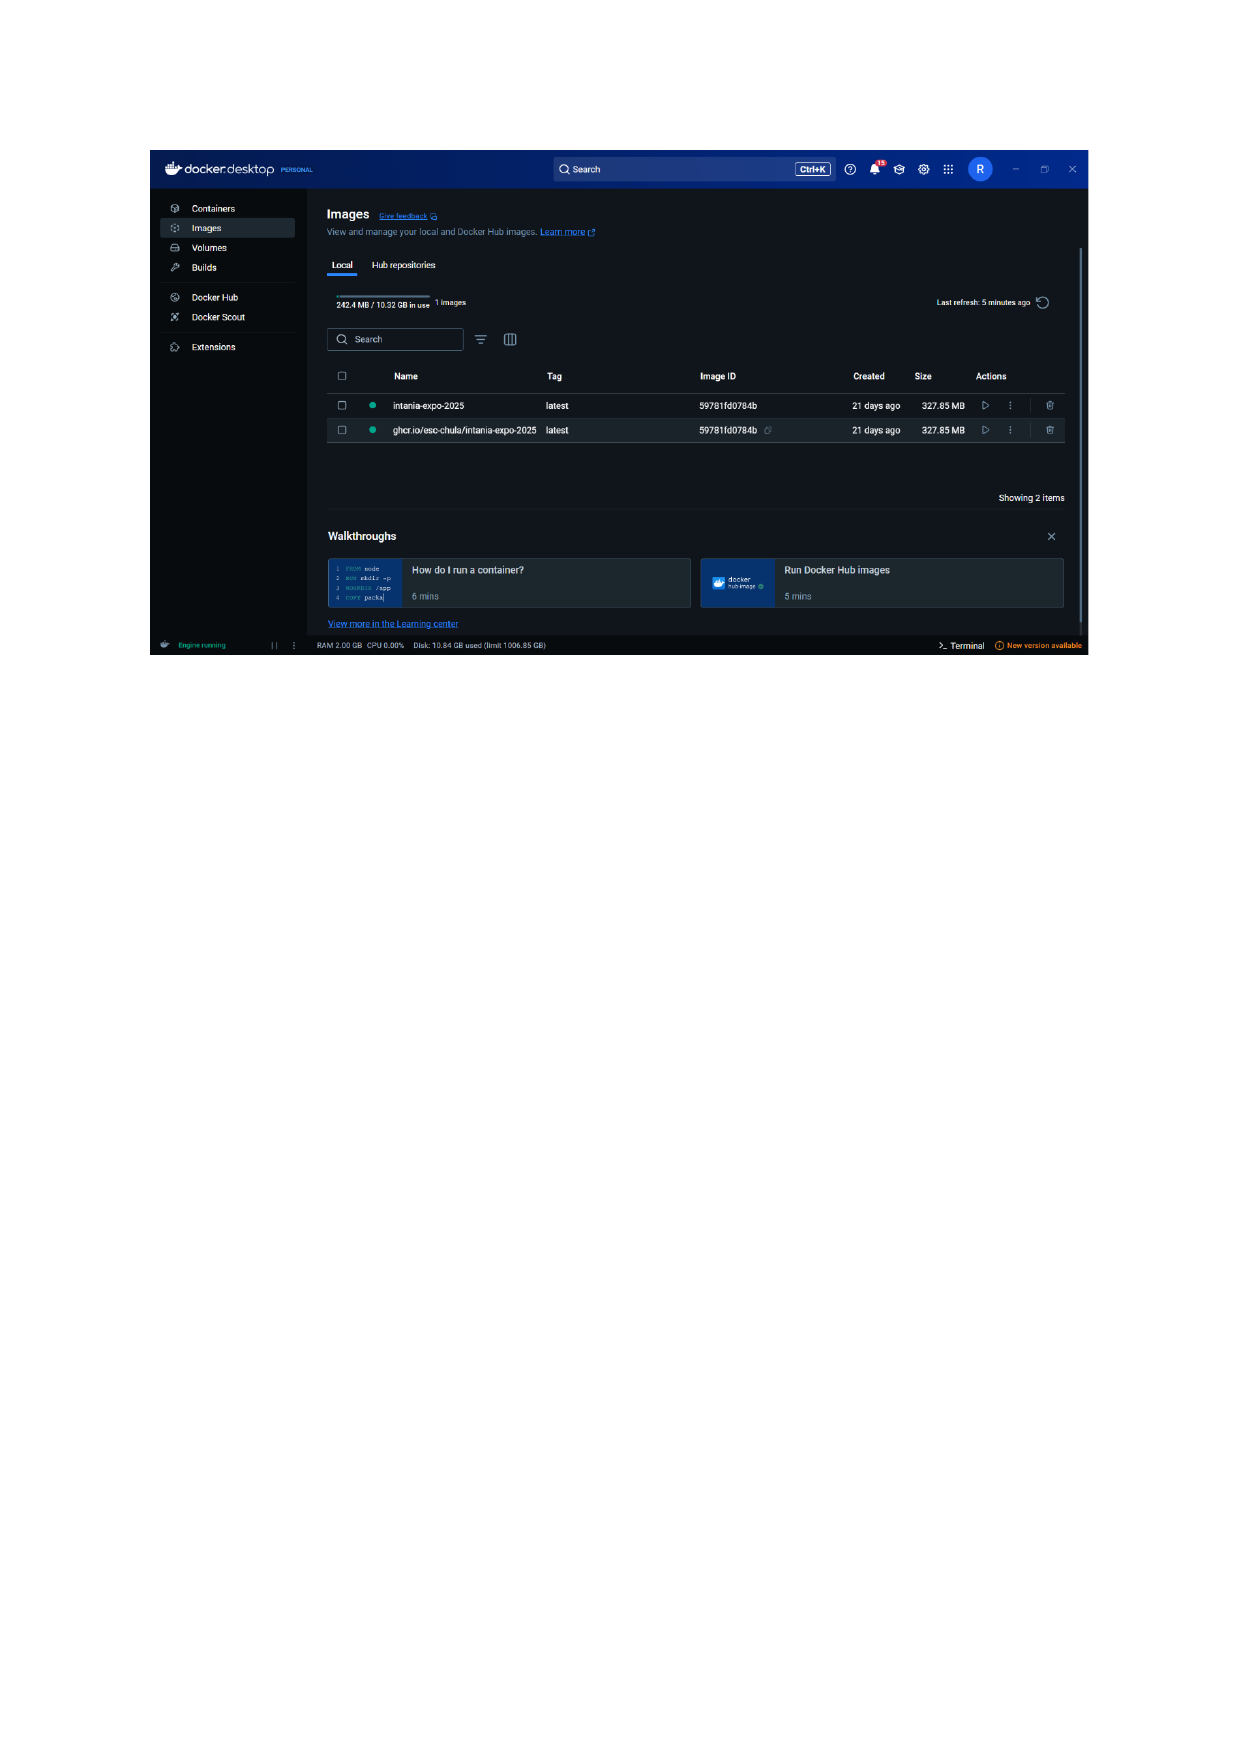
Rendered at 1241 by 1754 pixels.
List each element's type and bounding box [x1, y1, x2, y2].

picture [150, 150, 1089, 655]
